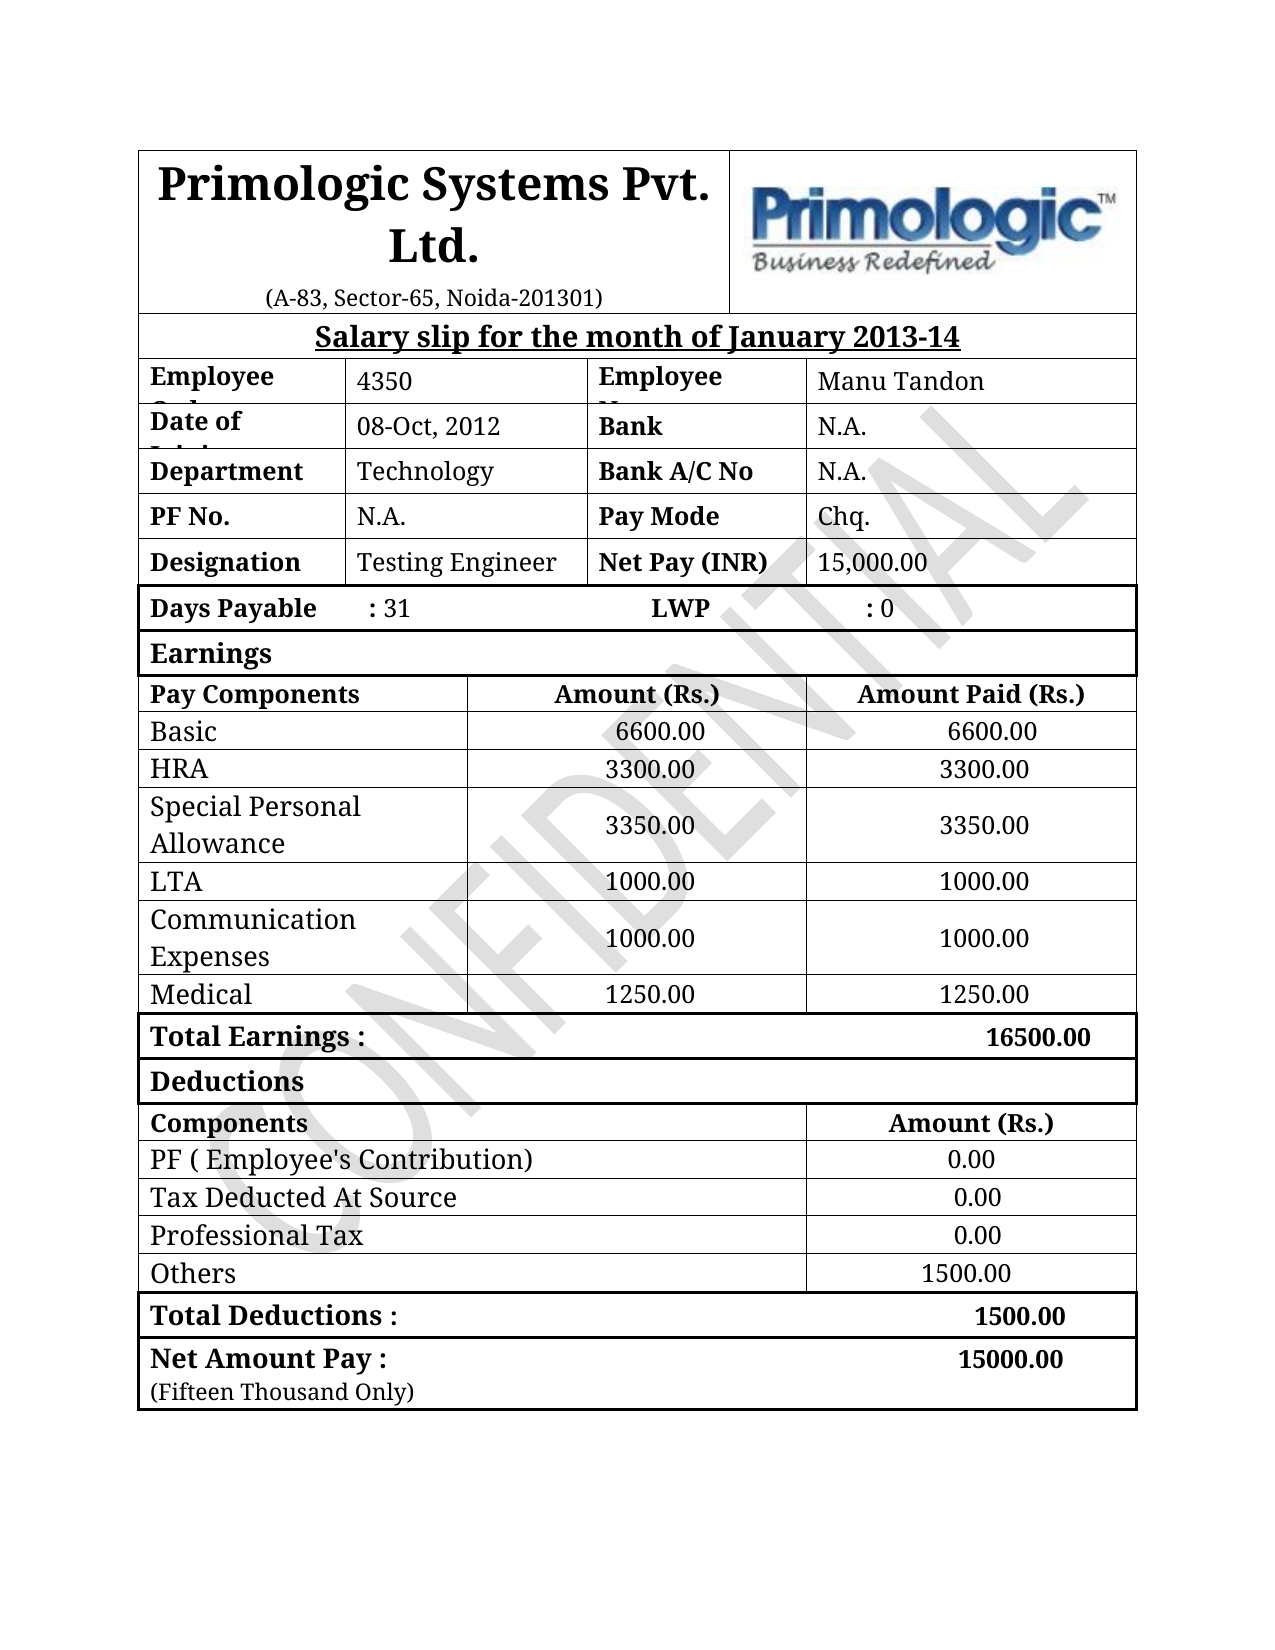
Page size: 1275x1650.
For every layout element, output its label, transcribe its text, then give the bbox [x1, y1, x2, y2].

table_cell Days Payable : 31 LWP : 0 [140, 587, 1135, 629]
table_cell 3350.00 [807, 788, 1136, 862]
table_cell N.A. [346, 494, 587, 538]
table_cell Employee Code [139, 359, 345, 403]
table_cell Technology [346, 449, 587, 493]
table_cell Testing Engineer [346, 539, 587, 584]
table_cell Designation [139, 539, 345, 584]
table_cell Basic [139, 712, 467, 749]
table_cell Pay Components [139, 677, 467, 711]
table_cell 15,000.00 [807, 539, 1136, 584]
table_cell 1500.00 [807, 1254, 1136, 1291]
table_cell 1000.00 [807, 863, 1136, 899]
table_cell Department [139, 449, 345, 493]
table_cell 0.00 [807, 1179, 1136, 1215]
table_cell Tax Deducted At Source [139, 1179, 806, 1215]
table_cell 1250.00 [468, 975, 806, 1012]
table_cell Total Deductions : 1500.00 [140, 1294, 1135, 1336]
table_cell 6600.00 [468, 712, 806, 749]
table_cell Net Pay (INR) [588, 539, 806, 584]
table_cell Earnings [140, 632, 1135, 674]
table_cell 3350.00 [468, 788, 806, 862]
table_cell Amount (Rs.) [468, 677, 806, 711]
table_cell 1000.00 [468, 863, 806, 899]
table_cell Employee Name [588, 359, 806, 403]
table_cell Total Earnings : 16500.00 [140, 1015, 1135, 1057]
table_cell PF ( Employee's Contribution) [139, 1141, 806, 1177]
table_cell Special Personal Allowance [139, 788, 467, 862]
table_cell 3300.00 [468, 750, 806, 787]
table_cell Manu Tandon [807, 359, 1136, 403]
table_cell Components [139, 1105, 806, 1139]
table_cell Amount Paid (Rs.) [807, 677, 1136, 711]
table_cell 1250.00 [807, 975, 1136, 1012]
picture [742, 186, 1123, 278]
table_cell 6600.00 [807, 712, 1136, 749]
table_cell Date of Joining [139, 404, 345, 448]
table_cell 08-Oct, 2012 [346, 404, 587, 448]
table_cell 1000.00 [807, 901, 1136, 974]
table_cell 0.00 [807, 1141, 1136, 1177]
table_cell 1000.00 [468, 901, 806, 974]
table_cell Communication Expenses [139, 901, 467, 974]
table_cell Amount (Rs.) [807, 1105, 1136, 1139]
table_cell Salary slip for the month of January 2013-14 [139, 314, 1136, 358]
table_cell N.A. [807, 449, 1136, 493]
table_header Primologic Systems Pvt. Ltd. (A-83, Sector-65, Noida-201301) [139, 151, 729, 313]
table_cell Deductions [140, 1060, 1135, 1102]
table_cell Professional Tax [139, 1216, 806, 1253]
table_cell HRA [139, 750, 467, 787]
table_cell Bank A/C No [588, 449, 806, 493]
table_cell PF No. [139, 494, 345, 538]
table_cell LTA [139, 863, 467, 899]
table_cell Medical [139, 975, 467, 1012]
table_cell Pay Mode [588, 494, 806, 538]
table_cell 3300.00 [807, 750, 1136, 787]
table_header [730, 151, 1136, 313]
table_cell N.A. [807, 404, 1136, 448]
table_cell 0.00 [807, 1216, 1136, 1253]
table_cell Others [139, 1254, 806, 1291]
table_cell Chq. [807, 494, 1136, 538]
table_cell 4350 [346, 359, 587, 403]
table_cell Net Amount Pay : 15000.00 (Fifteen Thousand Only) [140, 1339, 1135, 1407]
table_cell Bank [588, 404, 806, 448]
